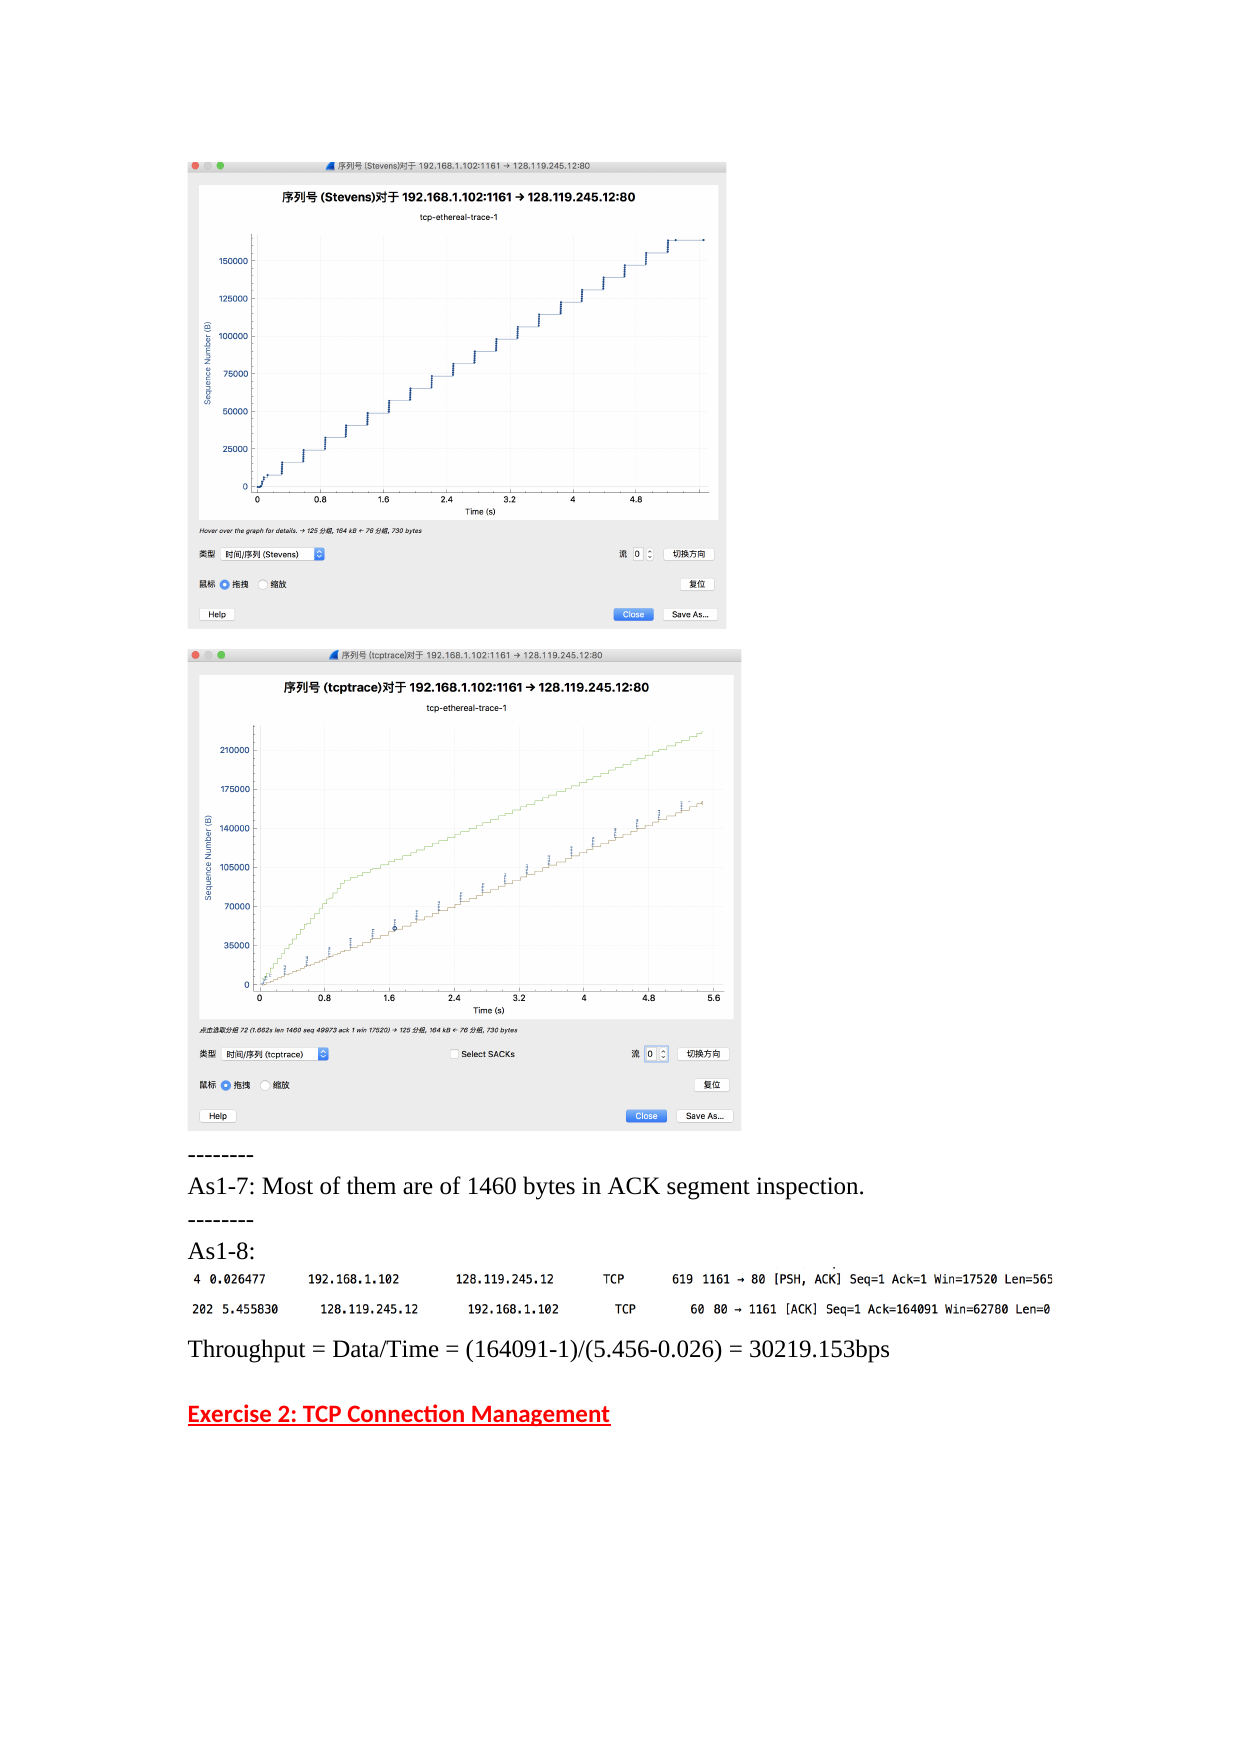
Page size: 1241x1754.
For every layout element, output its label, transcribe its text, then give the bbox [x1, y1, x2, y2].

text Throughput = Data/Time = (164091-1)/(5.456-0.026) = 30219.153bps [187, 1332, 1053, 1364]
text Exercise 2: TCP Connection Management [187, 1397, 1053, 1429]
text As1-7: Most of them are of 1460 bytes in ACK segment inspection. [187, 1169, 1053, 1202]
text -------- [187, 1202, 1053, 1234]
picture [187, 162, 727, 629]
text -------- [187, 1137, 1053, 1169]
picture [187, 649, 742, 1131]
text As1-8: [187, 1234, 1053, 1267]
picture [187, 1299, 1053, 1318]
picture [187, 1267, 1053, 1289]
